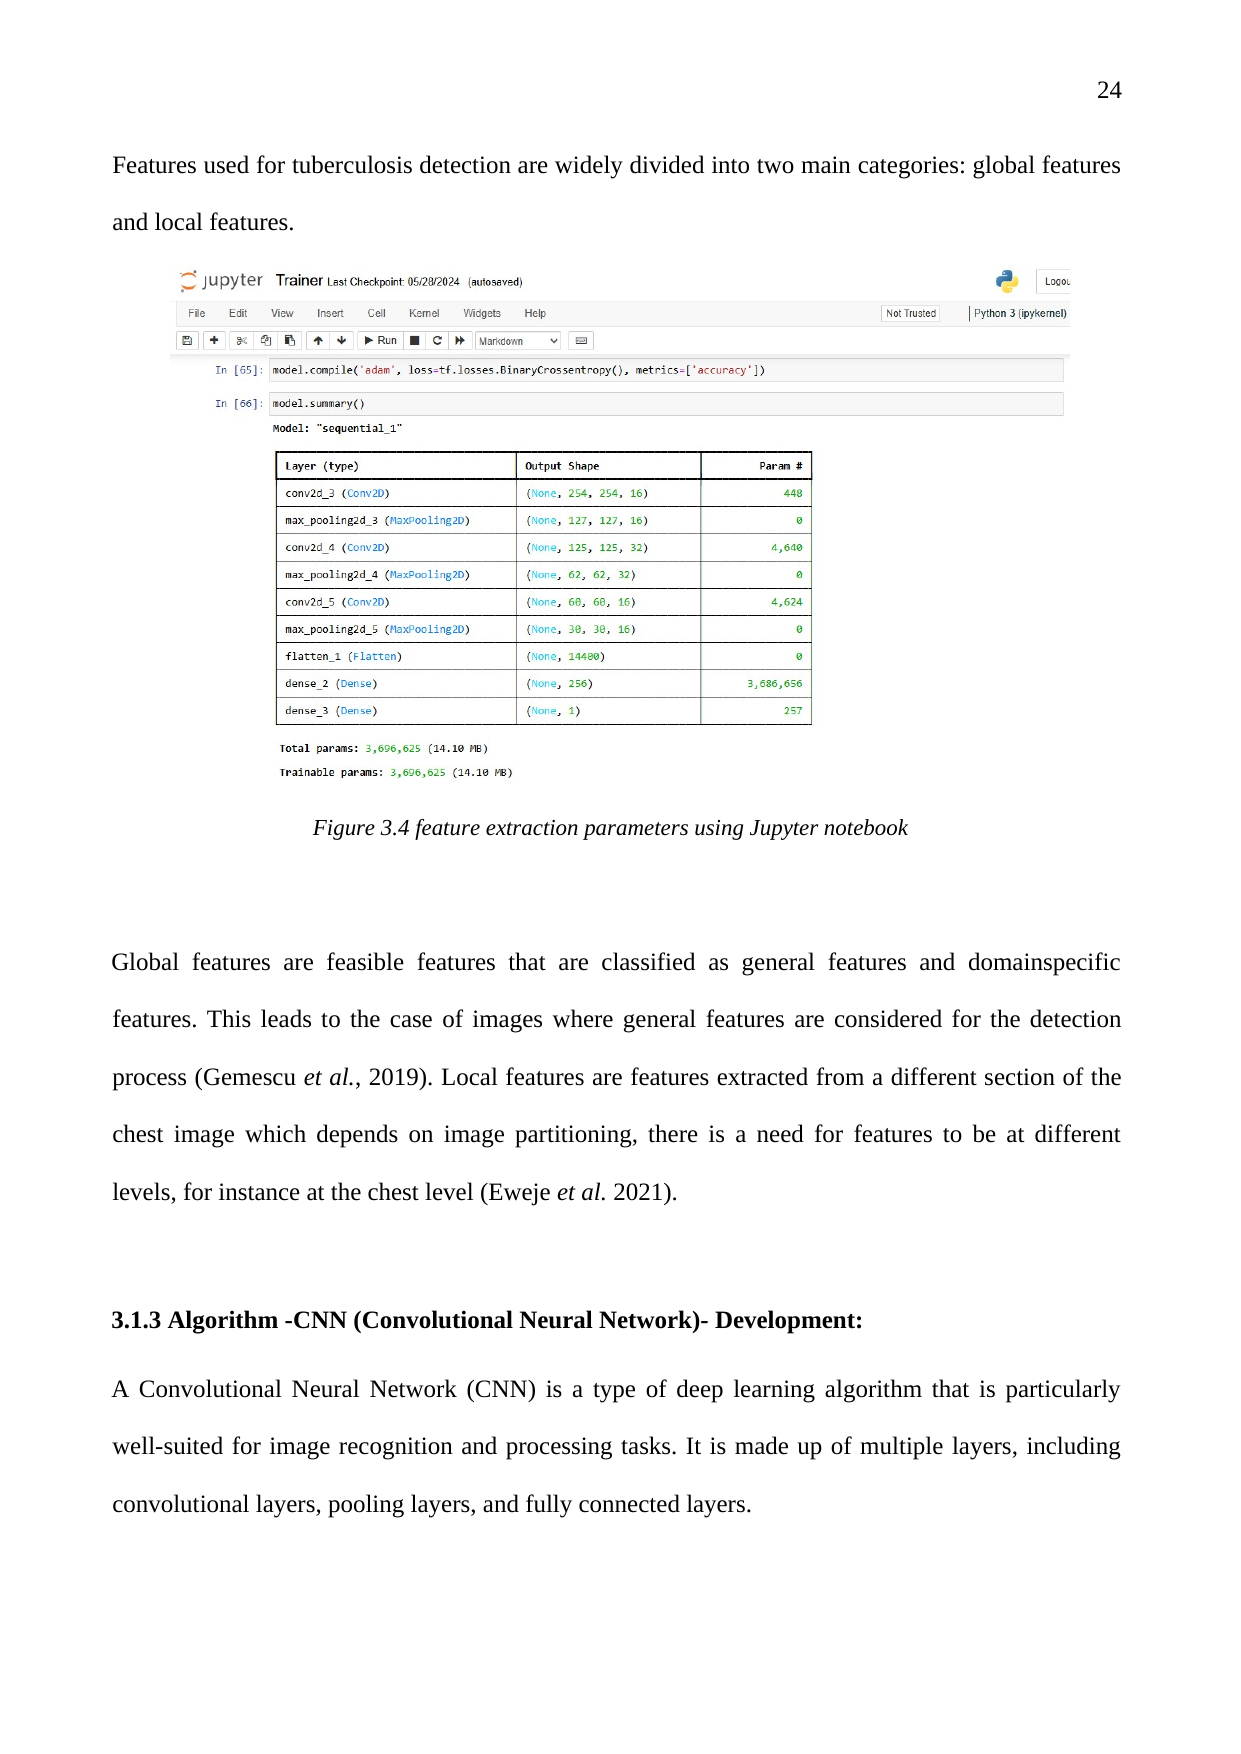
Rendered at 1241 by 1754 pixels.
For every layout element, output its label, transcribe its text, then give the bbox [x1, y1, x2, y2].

picture [170, 265, 1071, 786]
text A Convolutional Neural Network (CNN) is a type of deep learning algorithm that is particularly well-suited for image recognition and processing tasks. It is made up of multiple layers, including convolutional layers, pooling layers, and fully connected layers. [111, 1374, 1122, 1517]
subtitle 3.1.3 Algorithm -CNN (Convolutional Neural Network)- Development: [111, 1305, 1122, 1333]
text Global features are feasible features that are classified as general features and domainspecific features. This leads to the case of images where general features are considered for the detection process (Gemescu et al., 2019). Local features are features extracted from a different section of the chest image which depends on image partitioning, there is a need for features to be at different levels, for instance at the chest level (Eweje et al. 2021). [111, 947, 1122, 1206]
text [111, 150, 1122, 236]
text Figure 3.4 feature extraction parameters using Jupyter notebook [256, 814, 967, 841]
